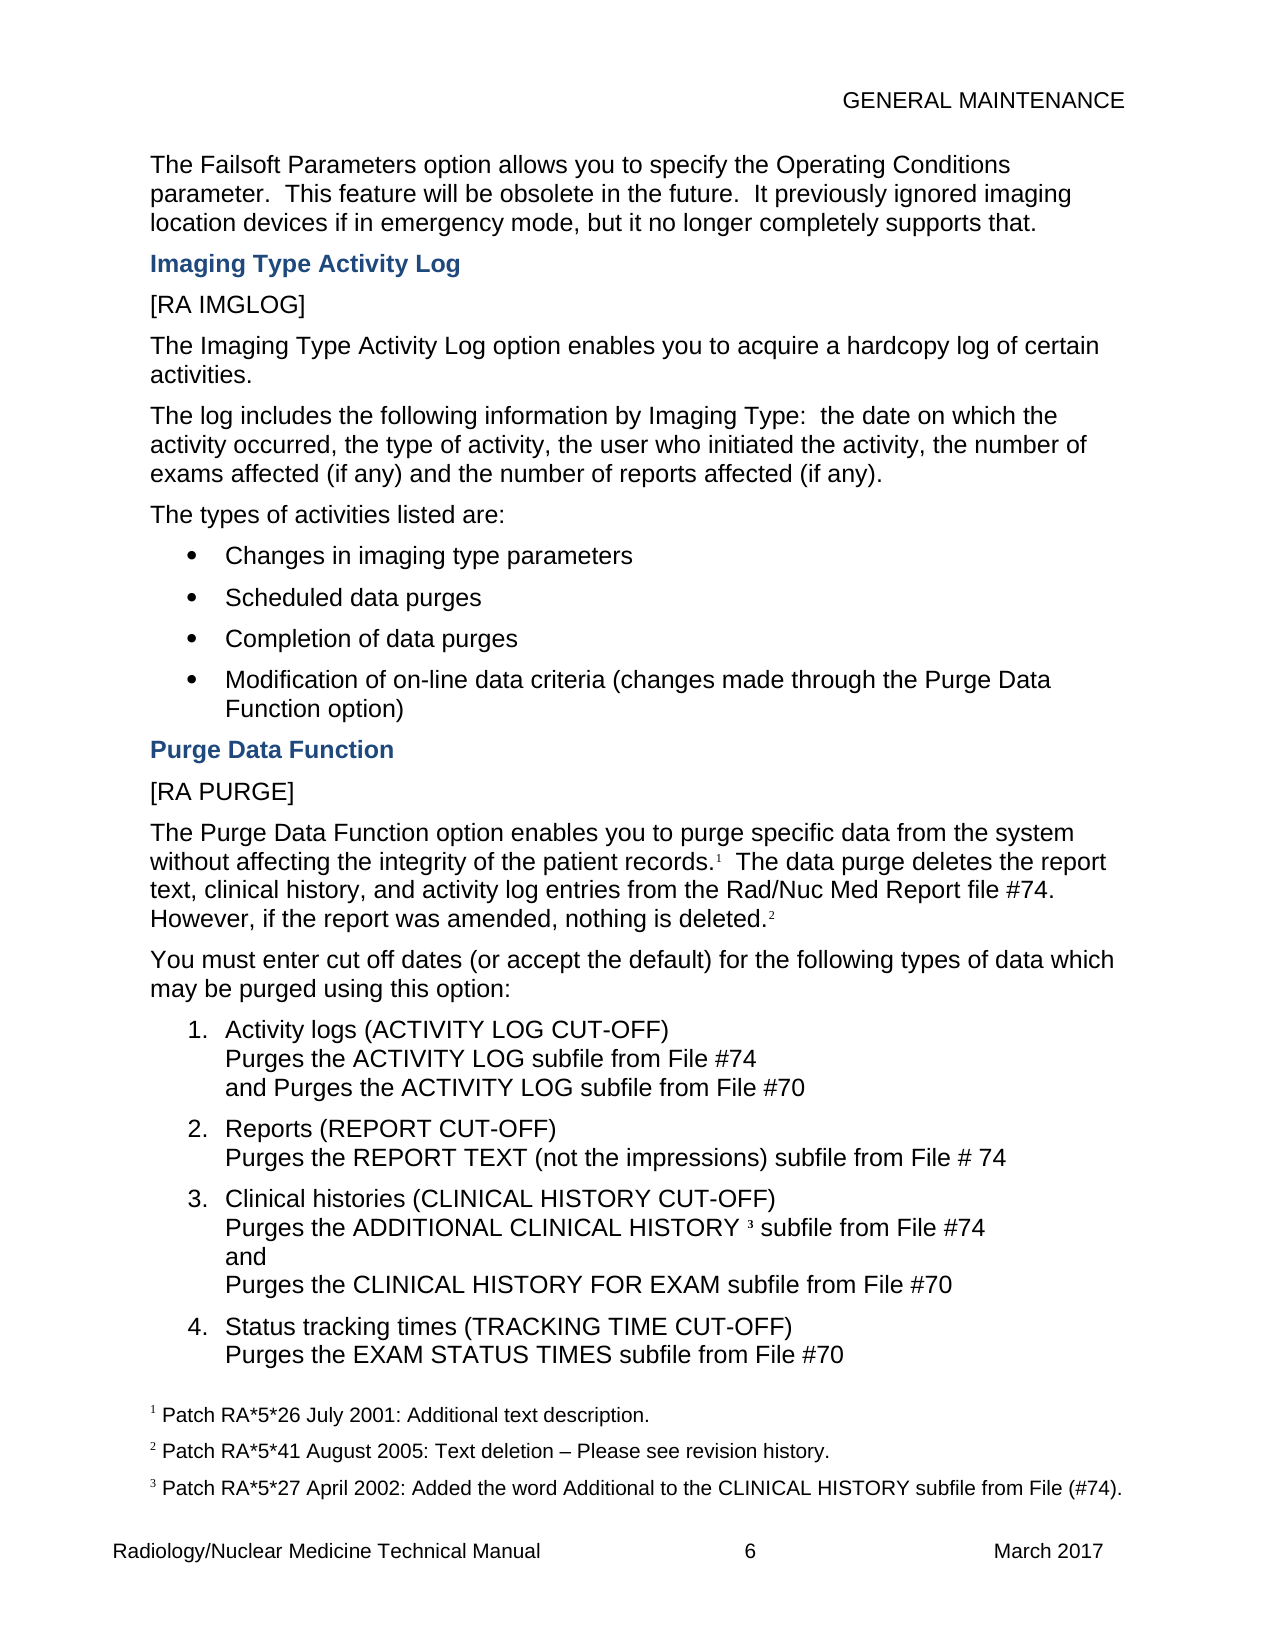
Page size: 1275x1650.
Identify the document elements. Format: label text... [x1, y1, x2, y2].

list Activity logs (ACTIVITY LOG CUT-OFF) Purges the ACTIVITY LOG subfile from File #74 and Purges the ACTIVITY LOG subfile from File #70 [187, 1015, 1125, 1102]
text You must enter cut off dates (or accept the default) for the following types of data which may be purged using this option: [150, 945, 1125, 1003]
text [RA PURGE] [150, 777, 1125, 805]
text The types of activities listed are: [150, 500, 1125, 529]
list Scheduled data purges [187, 583, 1125, 611]
text [RA IMGLOG] [150, 290, 1125, 319]
list Completion of data purges [187, 624, 1125, 653]
list Reports (REPORT CUT-OFF) Purges the REPORT TEXT (not the impressions) subfile from File # 74 [187, 1114, 1125, 1172]
list Modification of on-line data criteria (changes made through the Purge Data Function option) [187, 665, 1125, 723]
list Clinical histories (CLINICAL HISTORY CUT-OFF) Purges the ADDITIONAL CLINICAL HISTORY subfile from File #74 and Purges the CLINICAL HISTORY FOR EXAM subfile from File #70 [187, 1184, 1125, 1299]
text The Failsoft Parameters option allows you to specify the Operating Conditions parameter. This feature will be obsolete in the future. It previously ignored imaging location devices if in emergency mode, but it no longer completely supports that. [150, 150, 1125, 236]
text The log includes the following information by Imaging Type: the date on which the activity occurred, the type of activity, the user who initiated the activity, the number of exams affected (if any) and the number of reports affected (if any). [150, 401, 1125, 487]
text The Imaging Type Activity Log option enables you to acquire a hardcopy log of certain activities. [150, 331, 1125, 389]
text The Purge Data Function option enables you to purge specific data from the system without affecting the integrity of the patient records. The data purge deletes the report text, clinical history, and activity log entries from the Rad/Nuc Med Report file #74. However, if the report was amended, nothing is deleted. [150, 818, 1125, 933]
subtitle Purge Data Function [150, 735, 1125, 764]
list Changes in imaging type parameters [187, 541, 1125, 570]
list Status tracking times (TRACKING TIME CUT-OFF) Purges the EXAM STATUS TIMES subfile from File #70 [187, 1312, 1125, 1369]
subtitle Imaging Type Activity Log [150, 249, 1125, 277]
